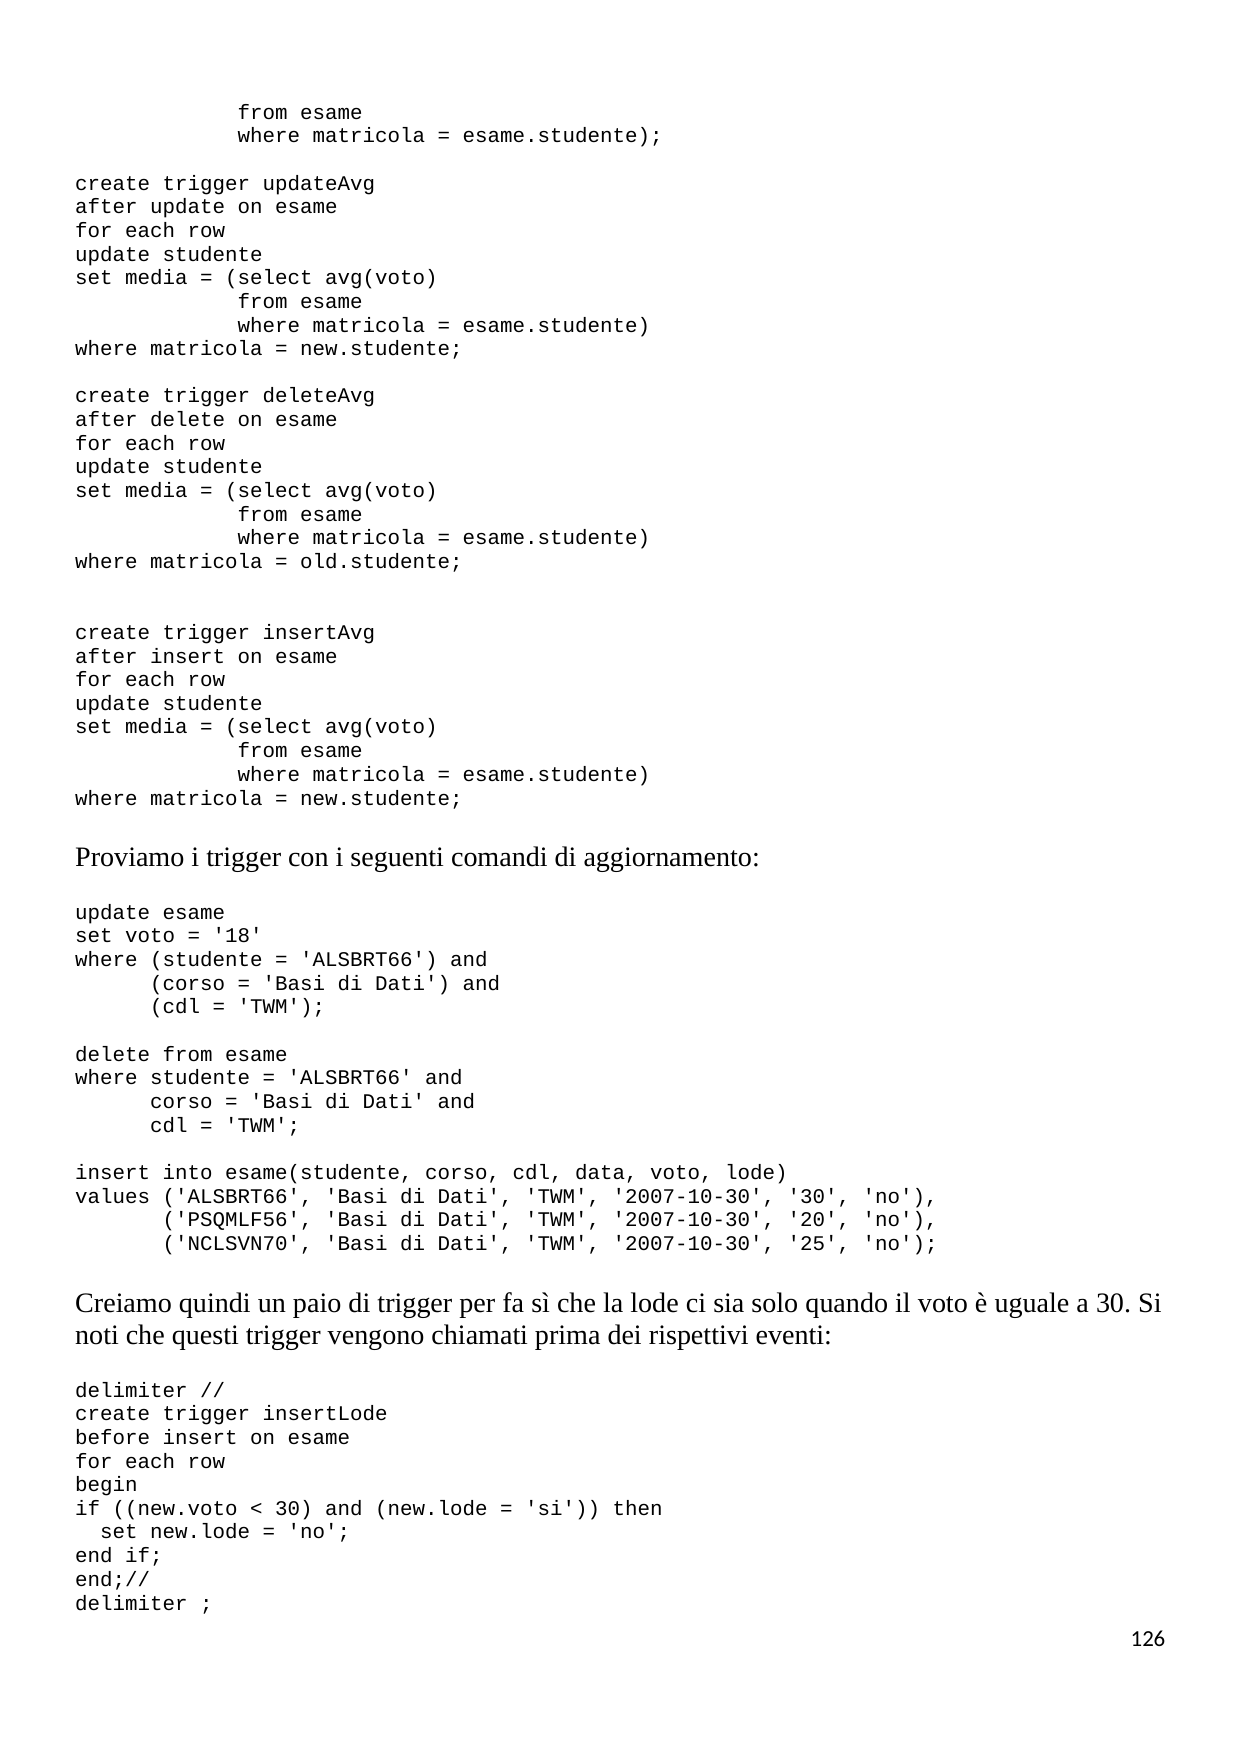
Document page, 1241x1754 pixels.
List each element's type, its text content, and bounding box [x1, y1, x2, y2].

text update studente [75, 693, 1165, 717]
text create trigger deleteAvg [75, 386, 1165, 409]
text create trigger insertAvg [75, 622, 1165, 646]
text where matricola = esame.studente) [75, 764, 1165, 787]
text where matricola = new.studente; [75, 338, 1165, 362]
text from esame [75, 740, 1165, 764]
text where matricola = old.studente; [75, 551, 1165, 575]
text begin [75, 1474, 1165, 1498]
text delete from esame [75, 1044, 1165, 1067]
text for each row [75, 669, 1165, 693]
text set media = (select avg(voto) [75, 480, 1165, 504]
text update studente [75, 456, 1165, 480]
text delimiter ; [75, 1592, 1165, 1616]
text delimiter // [75, 1380, 1165, 1403]
text update studente [75, 244, 1165, 267]
text end if; [75, 1545, 1165, 1569]
text where matricola = esame.studente) [75, 314, 1165, 338]
text create trigger insertLode [75, 1403, 1165, 1427]
text values ('ALSBRT66', 'Basi di Dati', 'TWM', '2007-10-30', '30', 'no'), [75, 1186, 1165, 1209]
text from esame [75, 291, 1165, 314]
text for each row [75, 220, 1165, 244]
text update esame [75, 902, 1165, 926]
text create trigger updateAvg [75, 173, 1165, 196]
text after update on esame [75, 196, 1165, 220]
text (corso = 'Basi di Dati') and [75, 973, 1165, 996]
text end;// [75, 1569, 1165, 1592]
text set media = (select avg(voto) [75, 717, 1165, 740]
text cdl = 'TWM'; [75, 1115, 1165, 1138]
text corso = 'Basi di Dati' and [75, 1091, 1165, 1115]
text set media = (select avg(voto) [75, 267, 1165, 291]
text set new.lode = 'no'; [75, 1522, 1165, 1545]
text for each row [75, 1451, 1165, 1474]
text from esame [75, 504, 1165, 527]
text before insert on esame [75, 1427, 1165, 1451]
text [75, 1498, 1165, 1522]
text where matricola = esame.studente); [75, 125, 1165, 149]
text Creiamo quindi un paio di trigger per fa sì che la lode ci sia solo quando il voto è uguale a 30. Si noti che questi trigger vengono chiamati prima dei rispettivi eventi: [75, 1286, 1165, 1351]
text for each row [75, 433, 1165, 456]
text after delete on esame [75, 409, 1165, 433]
text (cdl = 'TWM'); [75, 996, 1165, 1020]
text Proviamo i trigger con i seguenti comandi di aggiornamento: [75, 840, 1165, 873]
text insert into esame(studente, corso, cdl, data, voto, lode) [75, 1162, 1165, 1186]
text after insert on esame [75, 646, 1165, 669]
text where matricola = esame.studente) [75, 527, 1165, 551]
text ('PSQMLF56', 'Basi di Dati', 'TWM', '2007-10-30', '20', 'no'), [75, 1209, 1165, 1233]
text where studente = 'ALSBRT66' and [75, 1067, 1165, 1091]
text from esame [75, 102, 1165, 125]
text ('NCLSVN70', 'Basi di Dati', 'TWM', '2007-10-30', '25', 'no'); [75, 1233, 1165, 1257]
text where (studente = 'ALSBRT66') and [75, 949, 1165, 973]
text where matricola = new.studente; [75, 787, 1165, 811]
text set voto = '18' [75, 926, 1165, 949]
